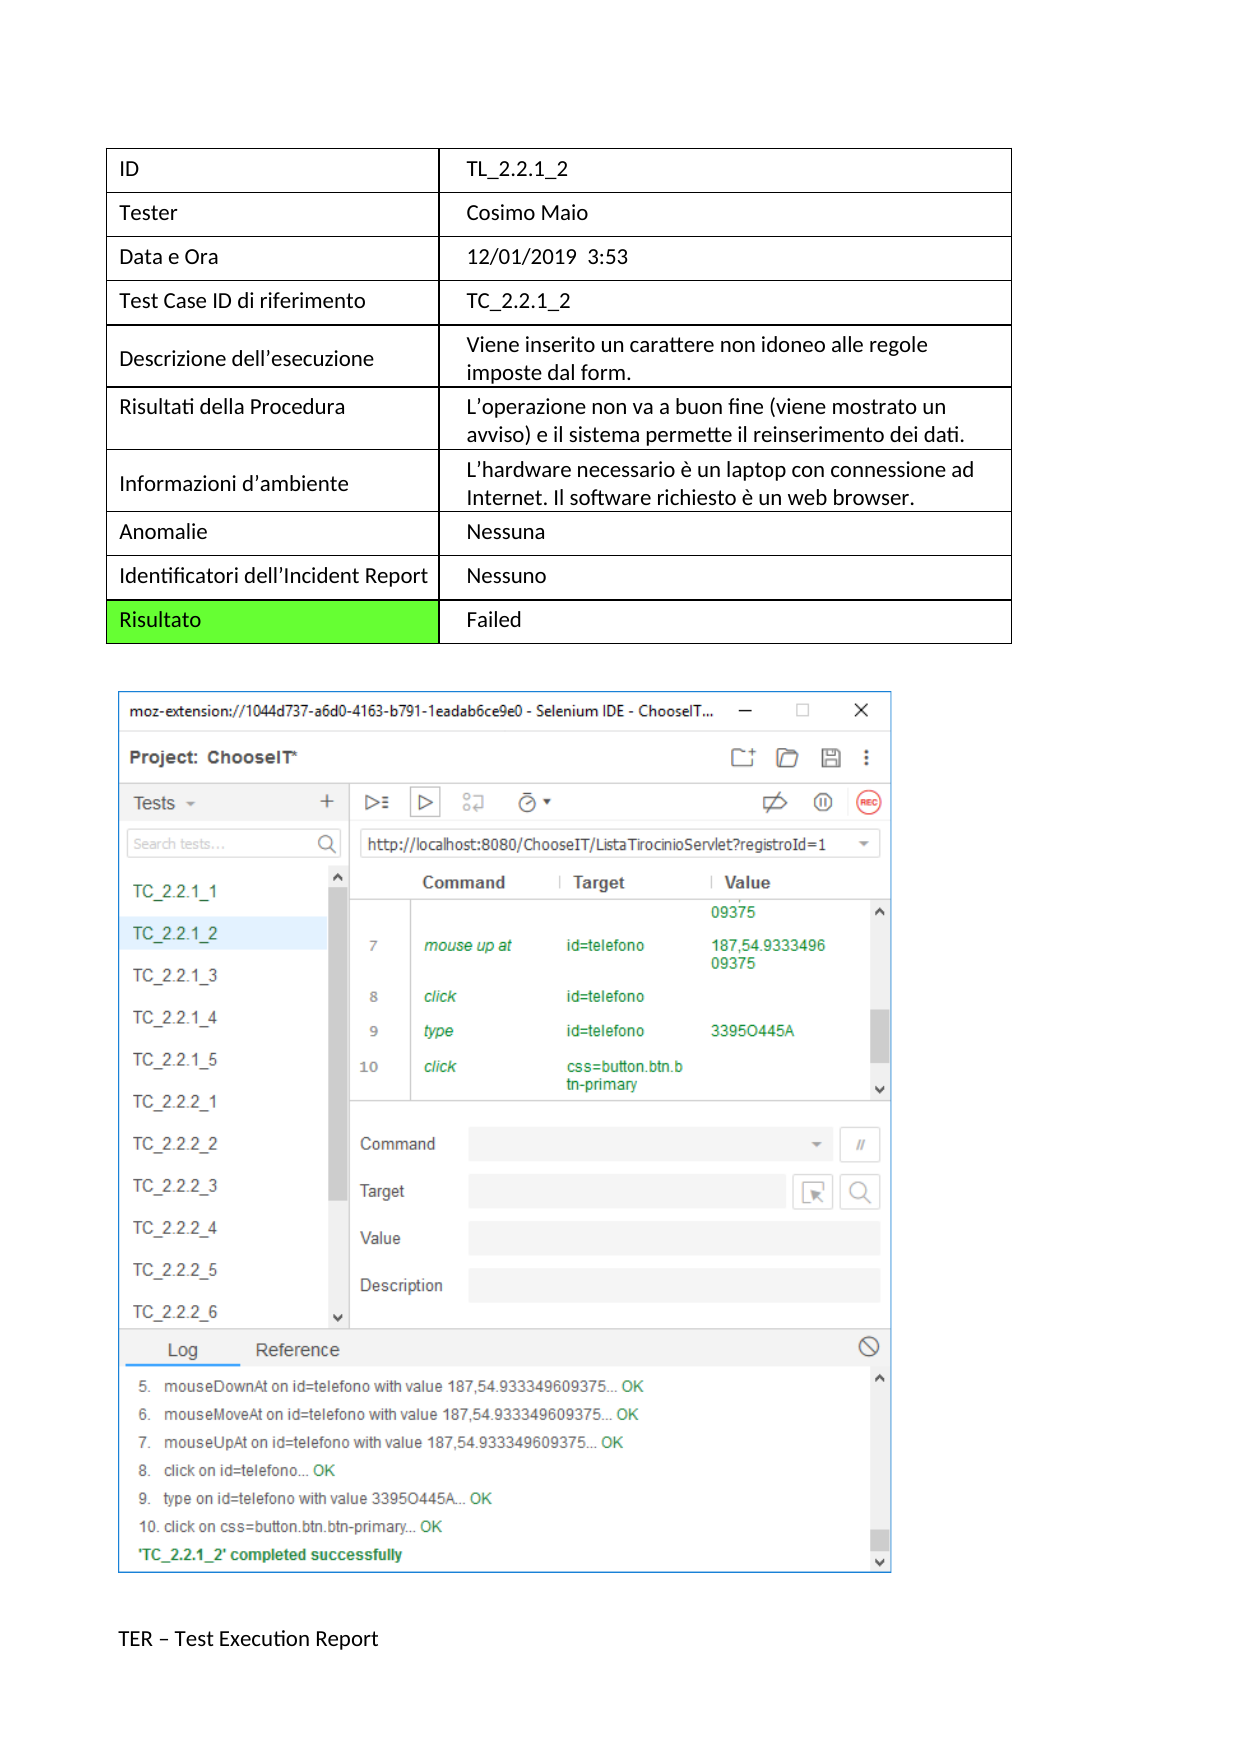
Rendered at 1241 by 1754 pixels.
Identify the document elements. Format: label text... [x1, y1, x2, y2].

table_cell Cosimo Maio [440, 193, 1011, 236]
table_cell Risultato [107, 601, 438, 643]
table_cell Test Case ID di riferimento [107, 281, 438, 324]
table_header ID [107, 149, 438, 192]
table_cell Tester [107, 193, 438, 236]
table_cell Descrizione dell’esecuzione [107, 326, 438, 386]
table_cell 12/01/2019 3:53 [440, 237, 1011, 280]
table_cell L’operazione non va a buon fine (viene mostrato un avviso) e il sistema permette il reinserimento dei dati. [440, 388, 1011, 448]
table_cell Data e Ora [107, 237, 438, 280]
table_cell Identificatori dell’Incident Report [107, 556, 438, 599]
table_cell TC_2.2.1_2 [440, 281, 1011, 324]
picture [118, 691, 892, 1573]
table_header TL_2.2.1_2 [440, 149, 1011, 192]
table_cell L’hardware necessario è un laptop con connessione ad Internet. Il software richiesto è un web browser. [440, 450, 1011, 511]
table_cell Anomalie [107, 512, 438, 555]
table_cell Failed [440, 601, 1011, 643]
table_cell Informazioni d’ambiente [107, 450, 438, 511]
table_cell Risultati della Procedura [107, 388, 438, 448]
table_cell Viene inserito un carattere non idoneo alle regole imposte dal form. [440, 326, 1011, 386]
table_cell Nessuno [440, 556, 1011, 599]
table_cell Nessuna [440, 512, 1011, 555]
